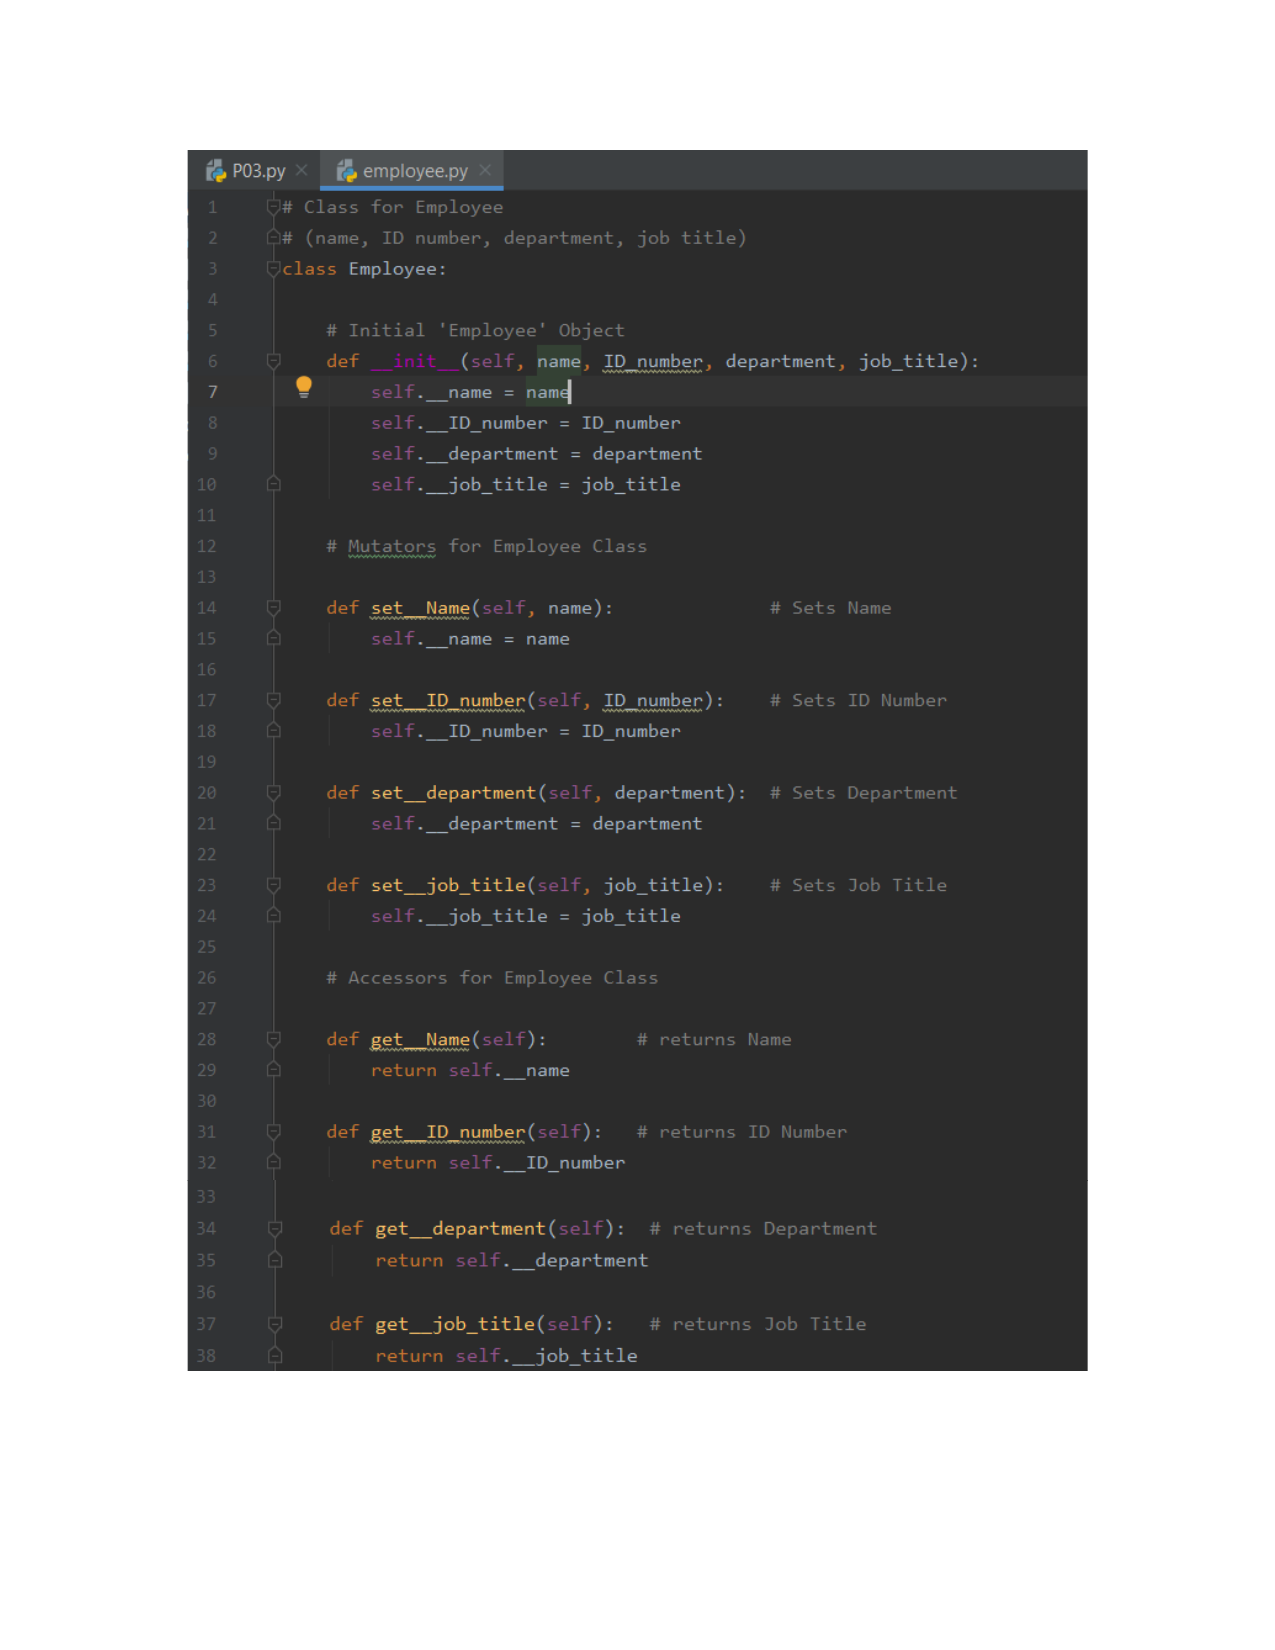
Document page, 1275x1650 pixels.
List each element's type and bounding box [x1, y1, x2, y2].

picture [187, 150, 1088, 1371]
